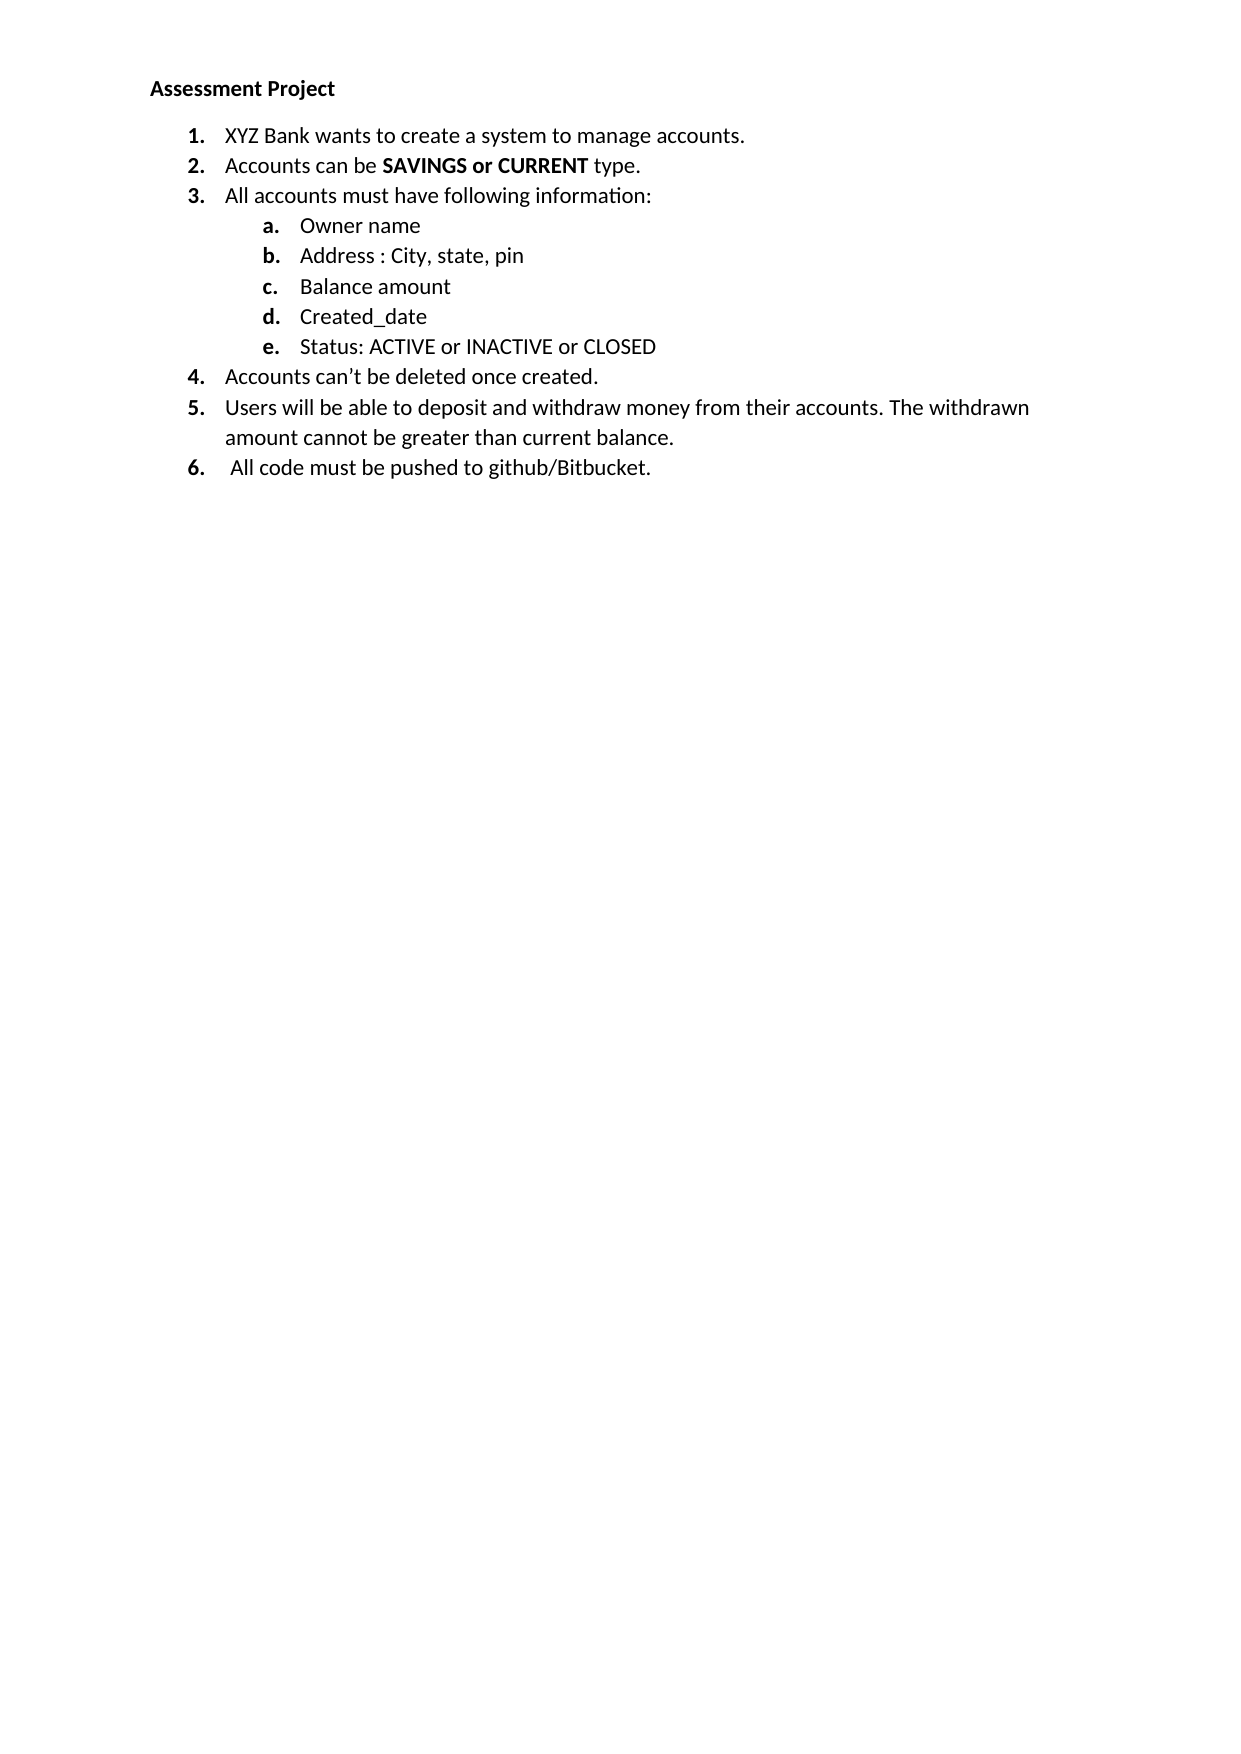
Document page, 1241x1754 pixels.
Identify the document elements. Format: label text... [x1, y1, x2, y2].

list All accounts must have following information: [187, 181, 1090, 209]
list Created_date [262, 302, 1090, 330]
text Assessment Project [150, 74, 1090, 102]
list All code must be pushed to github/Bitbucket. [187, 453, 1090, 481]
list Status: ACTIVE or INACTIVE or CLOSED [262, 332, 1090, 360]
list XYZ Bank wants to create a system to manage accounts. [187, 121, 1090, 149]
list Owner name [262, 211, 1090, 239]
list Balance amount [262, 272, 1090, 300]
list Users will be able to deposit and withdraw money from their accounts. The withdrawn amount cannot be greater than current balance. [187, 393, 1090, 451]
list Address : City, state, pin [262, 242, 1090, 269]
list Accounts can’t be deleted once created. [187, 362, 1090, 390]
list Accounts can be SAVINGS or CURRENT type. [187, 151, 1090, 179]
